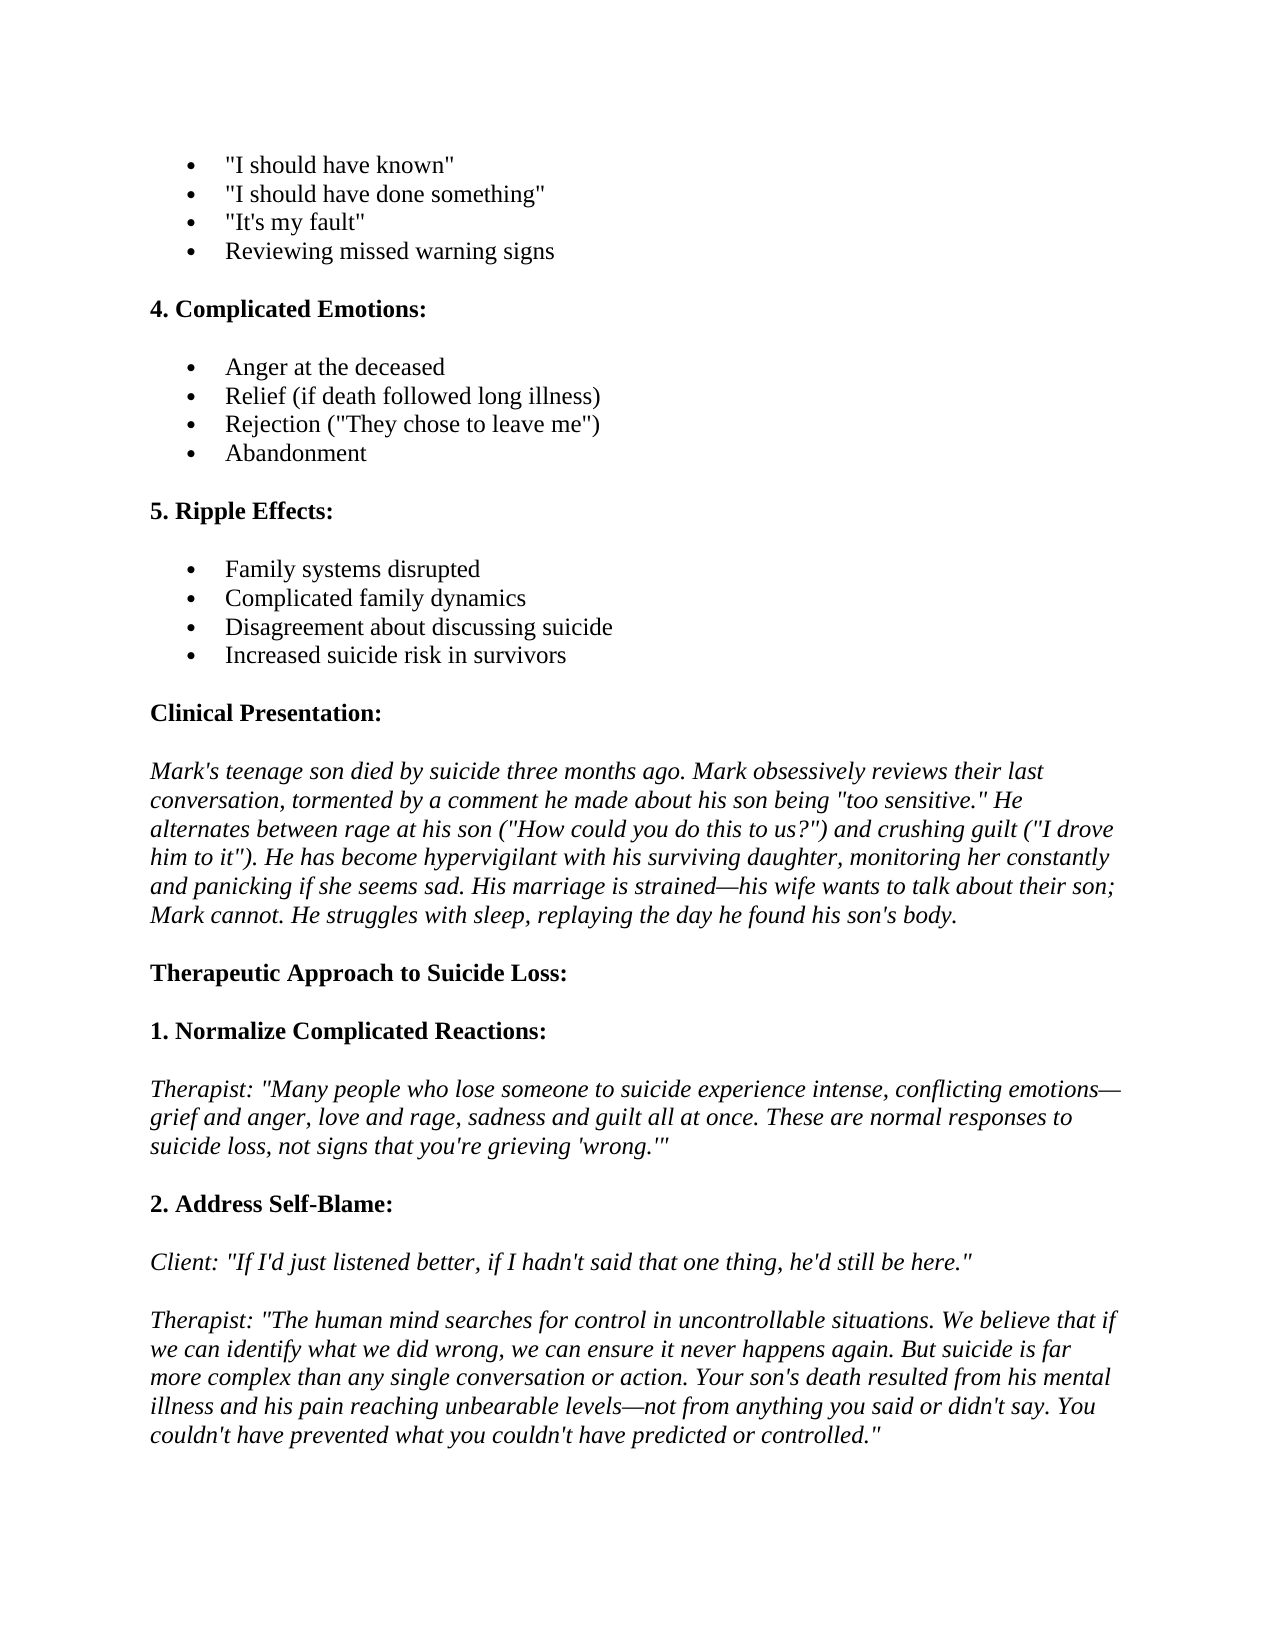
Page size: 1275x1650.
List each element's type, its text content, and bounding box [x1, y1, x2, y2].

text Clinical Presentation: [150, 698, 1125, 727]
text 4. Complicated Emotions: [150, 294, 1125, 323]
list "It's my fault" [187, 207, 1125, 236]
text Therapeutic Approach to Suicide Loss: [150, 958, 1125, 987]
list Abandonment [187, 438, 1125, 467]
text Therapist: "The human mind searches for control in uncontrollable situations. We believe that if we can identify what we did wrong, we can ensure it never happens again. But suicide is far more complex than any single conversation or action. Your son's death resulted from his mental illness and his pain reaching unbearable levels—not from anything you said or didn't say. You couldn't have prevented what you couldn't have predicted or controlled." [150, 1305, 1125, 1449]
list "I should have known" [187, 150, 1125, 179]
list Complicated family dynamics [187, 583, 1125, 612]
list Reviewing missed warning signs [187, 236, 1125, 265]
text Client: "If I'd just listened better, if I hadn't said that one thing, he'd still be here." [150, 1247, 1125, 1276]
list Disagreement about discussing suicide [187, 612, 1125, 640]
list Rejection ("They chose to leave me") [187, 409, 1125, 438]
text 2. Address Self-Blame: [150, 1189, 1125, 1218]
text 5. Ripple Effects: [150, 496, 1125, 525]
text Mark's teenage son died by suicide three months ago. Mark obsessively reviews their last conversation, tormented by a comment he made about his son being "too sensitive." He alternates between rage at his son ("How could you do this to us?") and crushing guilt ("I drove him to it"). He has become hypervigilant with his surviving daughter, monitoring her constantly and panicking if she seems sad. His marriage is strained—his wife wants to talk about their son; Mark cannot. He struggles with sleep, replaying the day he found his son's body. [150, 756, 1125, 929]
text 1. Normalize Complicated Reactions: [150, 1016, 1125, 1044]
list Relief (if death followed long illness) [187, 381, 1125, 409]
list Anger at the deceased [187, 352, 1125, 381]
list Family systems disrupted [187, 554, 1125, 583]
list Increased suicide risk in survivors [187, 640, 1125, 669]
text Therapist: "Many people who lose someone to suicide experience intense, conflicting emotions—grief and anger, love and rage, sadness and guilt all at once. These are normal responses to suicide loss, not signs that you're grieving 'wrong.'" [150, 1074, 1125, 1160]
list "I should have done something" [187, 179, 1125, 207]
